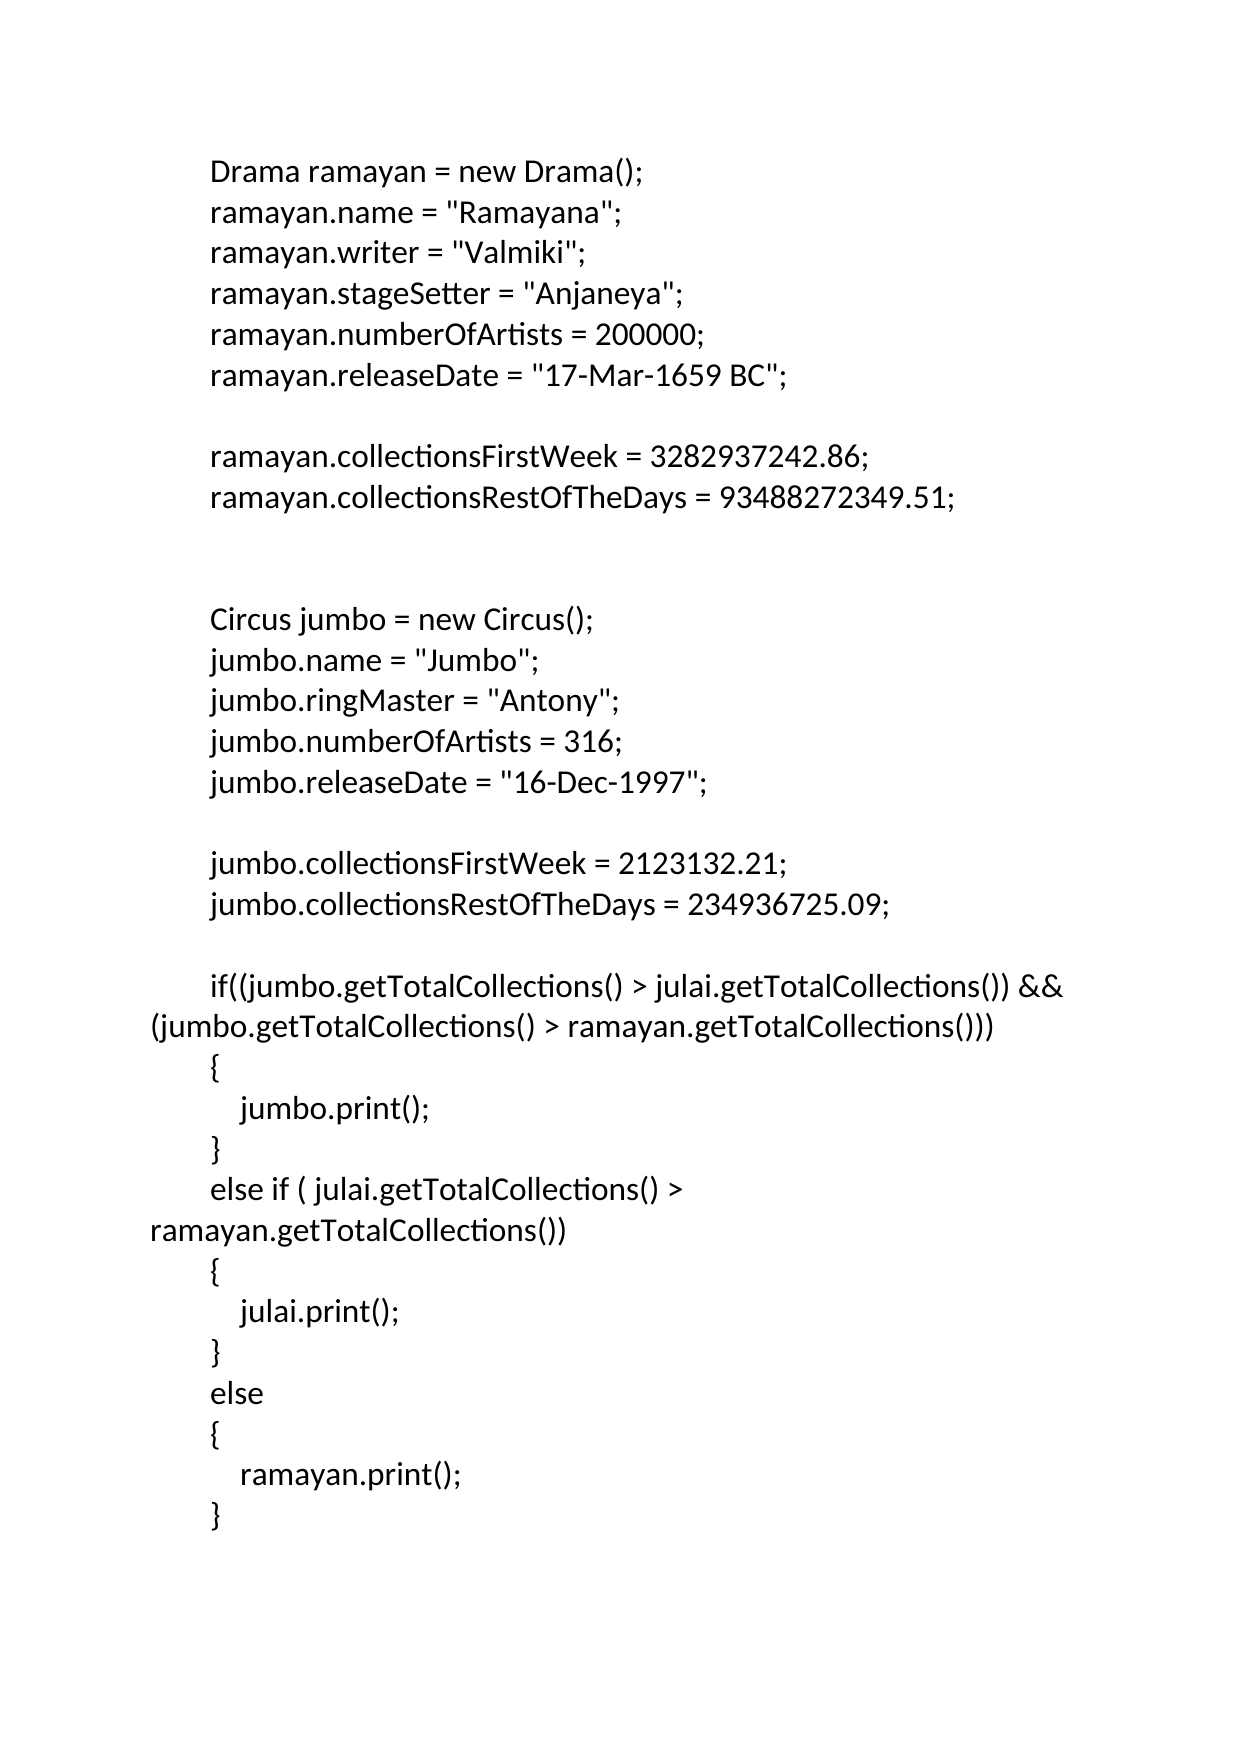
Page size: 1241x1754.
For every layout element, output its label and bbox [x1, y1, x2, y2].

text [150, 150, 1090, 1576]
